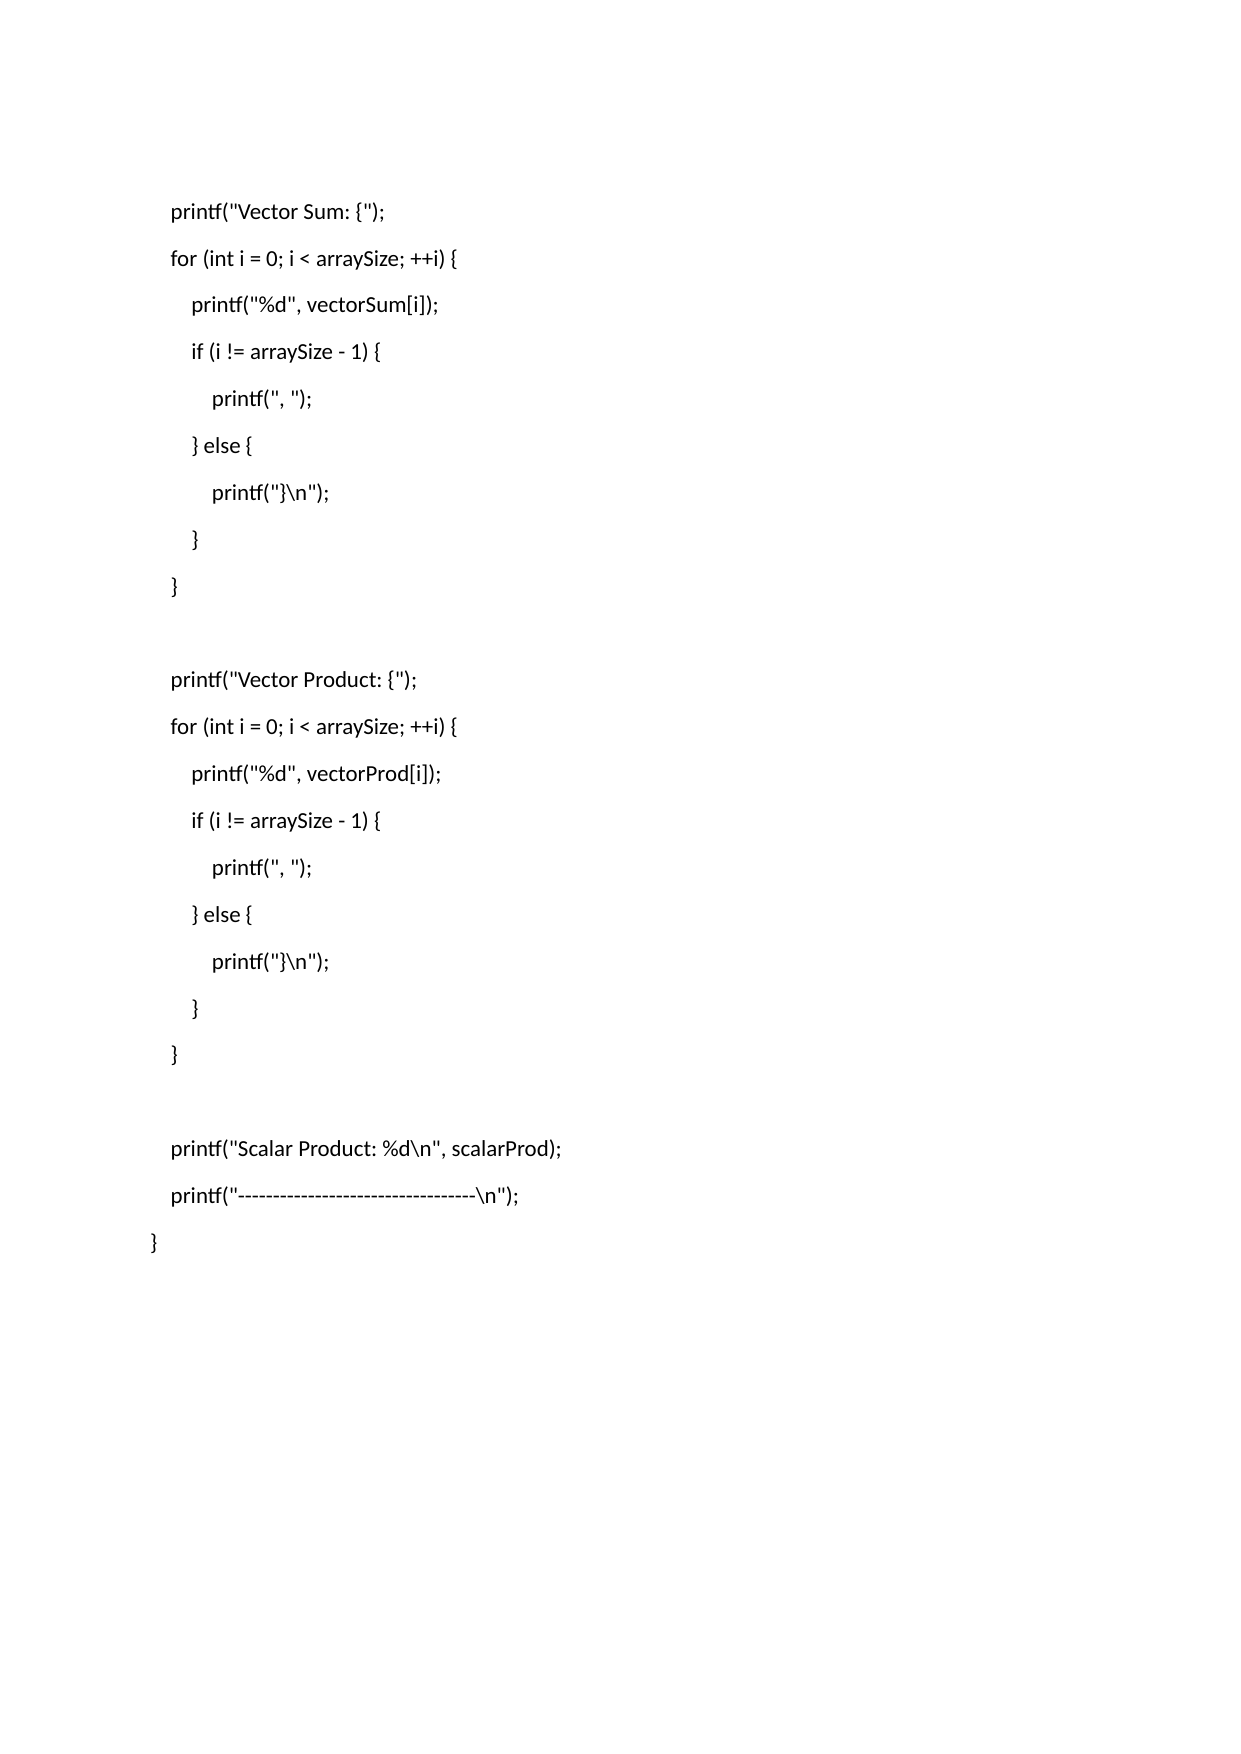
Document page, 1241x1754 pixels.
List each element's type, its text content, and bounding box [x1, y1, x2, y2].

text printf(", "); [150, 384, 1090, 412]
text for (int i = 0; i < arraySize; ++i) { [150, 712, 1090, 741]
text if (i != arraySize - 1) { [150, 337, 1090, 366]
text } else { [150, 431, 1090, 459]
text } [150, 572, 1090, 600]
text } else { [150, 900, 1090, 928]
text } [150, 1041, 1090, 1069]
text for (int i = 0; i < arraySize; ++i) { [150, 244, 1090, 272]
text printf("Vector Product: {"); [150, 666, 1090, 694]
text printf("----------------------------------\n"); [150, 1181, 1090, 1209]
text printf("}\n"); [150, 947, 1090, 975]
text printf("Vector Sum: {"); [150, 197, 1090, 225]
text if (i != arraySize - 1) { [150, 806, 1090, 834]
text } [150, 525, 1090, 553]
text printf(", "); [150, 853, 1090, 881]
text printf("Scalar Product: %d\n", scalarProd); [150, 1134, 1090, 1162]
text printf("%d", vectorProd[i]); [150, 759, 1090, 787]
text printf("}\n"); [150, 478, 1090, 506]
text printf("%d", vectorSum[i]); [150, 291, 1090, 319]
text } [150, 994, 1090, 1022]
text } [150, 1228, 1090, 1256]
